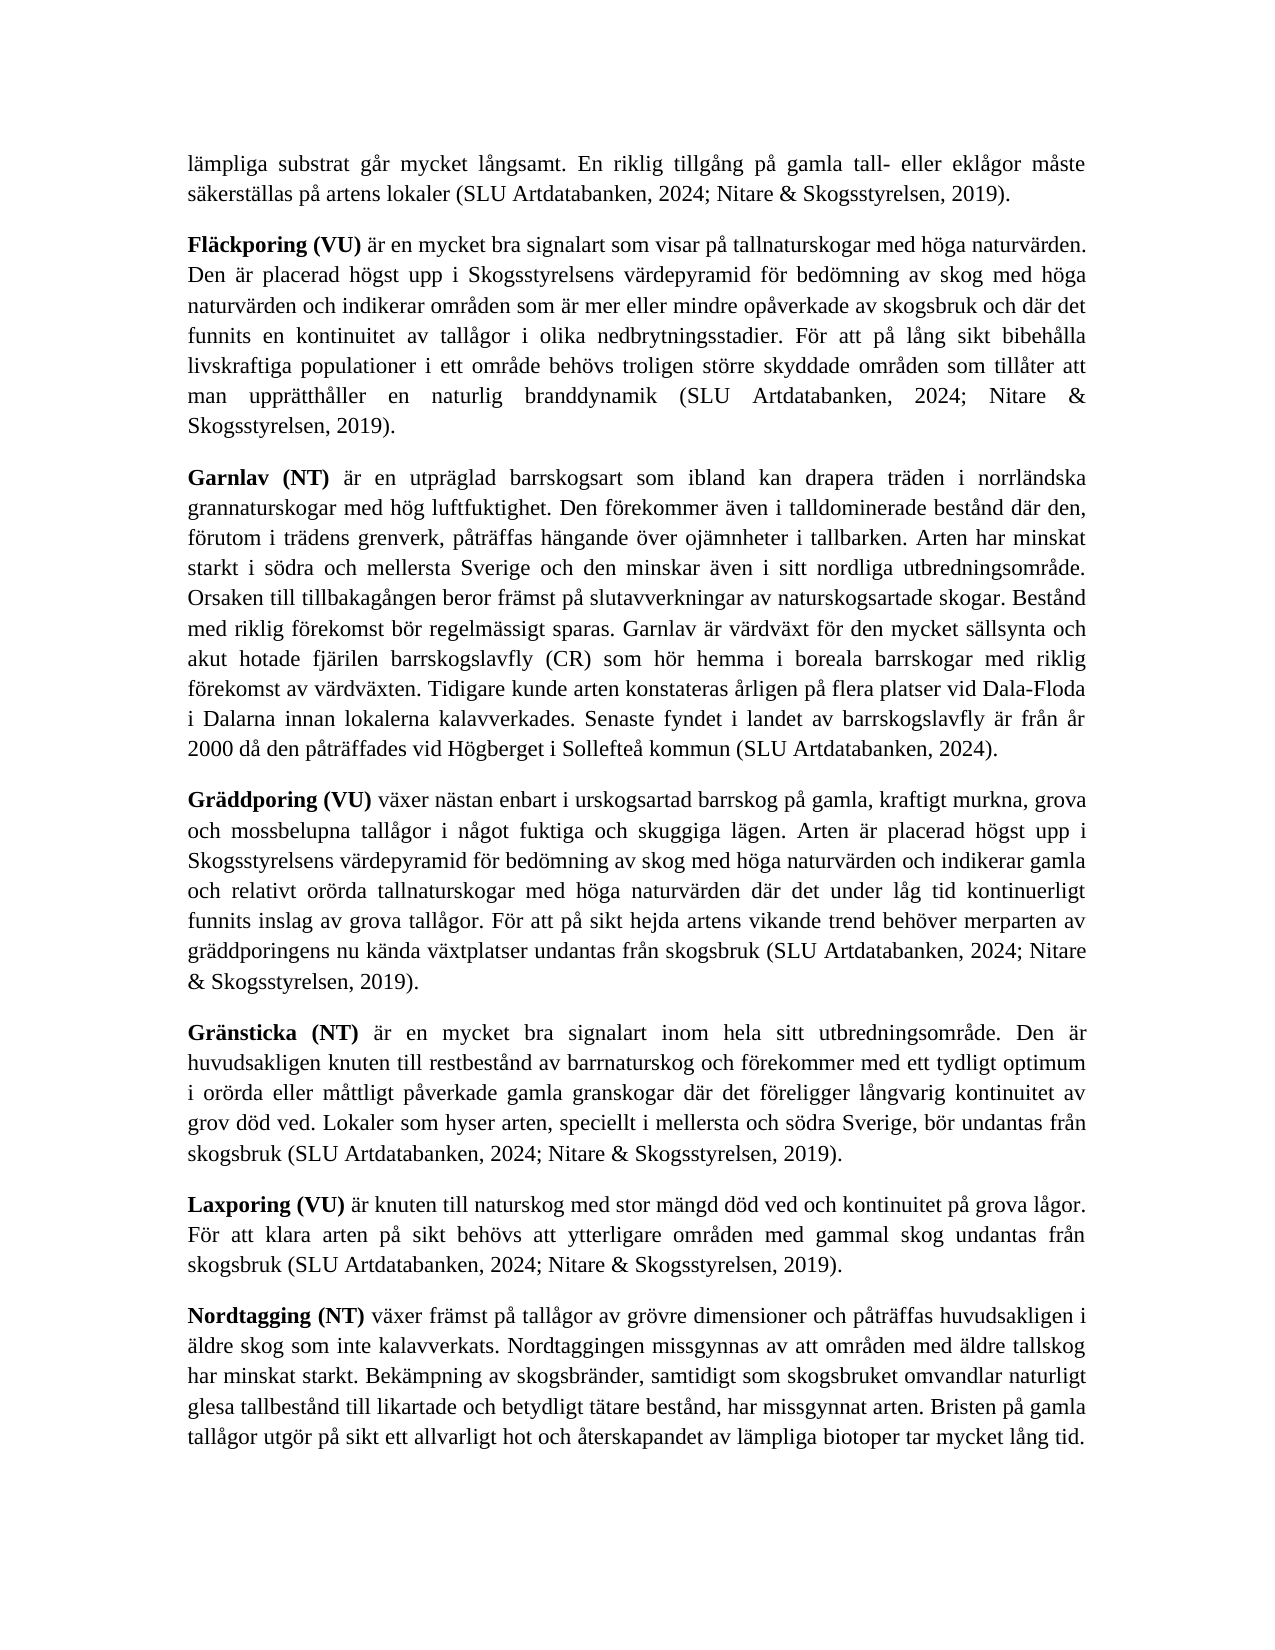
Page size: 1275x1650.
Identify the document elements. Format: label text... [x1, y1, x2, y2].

text Laxporing (VU) är knuten till naturskog med stor mängd död ved och kontinuitet på grova lågor. För att klara arten på sikt behövs att ytterligare områden med gammal skog undantas från skogsbruk (SLU Artdatabanken, 2024; Nitare & Skogsstyrelsen, 2019). [187, 1191, 1087, 1277]
text Gräddporing (VU) växer nästan enbart i urskogsartad barrskog på gamla, kraftigt murkna, grova och mossbelupna tallågor i något fuktiga och skuggiga lägen. Arten är placerad högst upp i Skogsstyrelsens värdepyramid för bedömning av skog med höga naturvärden och indikerar gamla och relativt orörda tallnaturskogar med höga naturvärden där det under låg tid kontinuerligt funnits inslag av grova tallågor. För att på sikt hejda artens vikande trend behöver merparten av gräddporingens nu kända växtplatser undantas från skogsbruk (SLU Artdatabanken, 2024; Nitare & Skogsstyrelsen, 2019). [187, 786, 1087, 994]
text Garnlav (NT) är en utpräglad barrskogsart som ibland kan drapera träden i norrländska grannaturskogar med hög luftfuktighet. Den förekommer även i talldominerade bestånd där den, förutom i trädens grenverk, påträffas hängande över ojämnheter i tallbarken. Arten har minskat starkt i södra och mellersta Sverige och den minskar även i sitt nordliga utbredningsområde. Orsaken till tillbakagången beror främst på slutavverkningar av naturskogsartade skogar. Bestånd med riklig förekomst bör regelmässigt sparas. Garnlav är värdväxt för den mycket sällsynta och akut hotade fjärilen barrskogslavfly (CR) som hör hemma i boreala barrskogar med riklig förekomst av värdväxten. Tidigare kunde arten konstateras årligen på flera platser vid Dala-Floda i Dalarna innan lokalerna kalavverkades. Senaste fyndet i landet av barrskogslavfly är från år 2000 då den påträffades vid Högberget i Sollefteå kommun (SLU Artdatabanken, 2024). [187, 463, 1087, 762]
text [187, 150, 1087, 207]
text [187, 1302, 1087, 1449]
text Gränsticka (NT) är en mycket bra signalart inom hela sitt utbredningsområde. Den är huvudsakligen knuten till restbestånd av barrnaturskog och förekommer med ett tydligt optimum i orörda eller måttligt påverkade gamla granskogar där det föreligger långvarig kontinuitet av grov död ved. Lokaler som hyser arten, speciellt i mellersta och södra Sverige, bör undantas från skogsbruk (SLU Artdatabanken, 2024; Nitare & Skogsstyrelsen, 2019). [187, 1019, 1087, 1166]
text Fläckporing (VU) är en mycket bra signalart som visar på tallnaturskogar med höga naturvärden. Den är placerad högst upp i Skogsstyrelsens värdepyramid för bedömning av skog med höga naturvärden och indikerar områden som är mer eller mindre opåverkade av skogsbruk och där det funnits en kontinuitet av tallågor i olika nedbrytningsstadier. För att på lång sikt bibehålla livskraftiga populationer i ett område behövs troligen större skyddade områden som tillåter att man upprätthåller en naturlig branddynamik (SLU Artdatabanken, 2024; Nitare & Skogsstyrelsen, 2019). [187, 231, 1087, 439]
